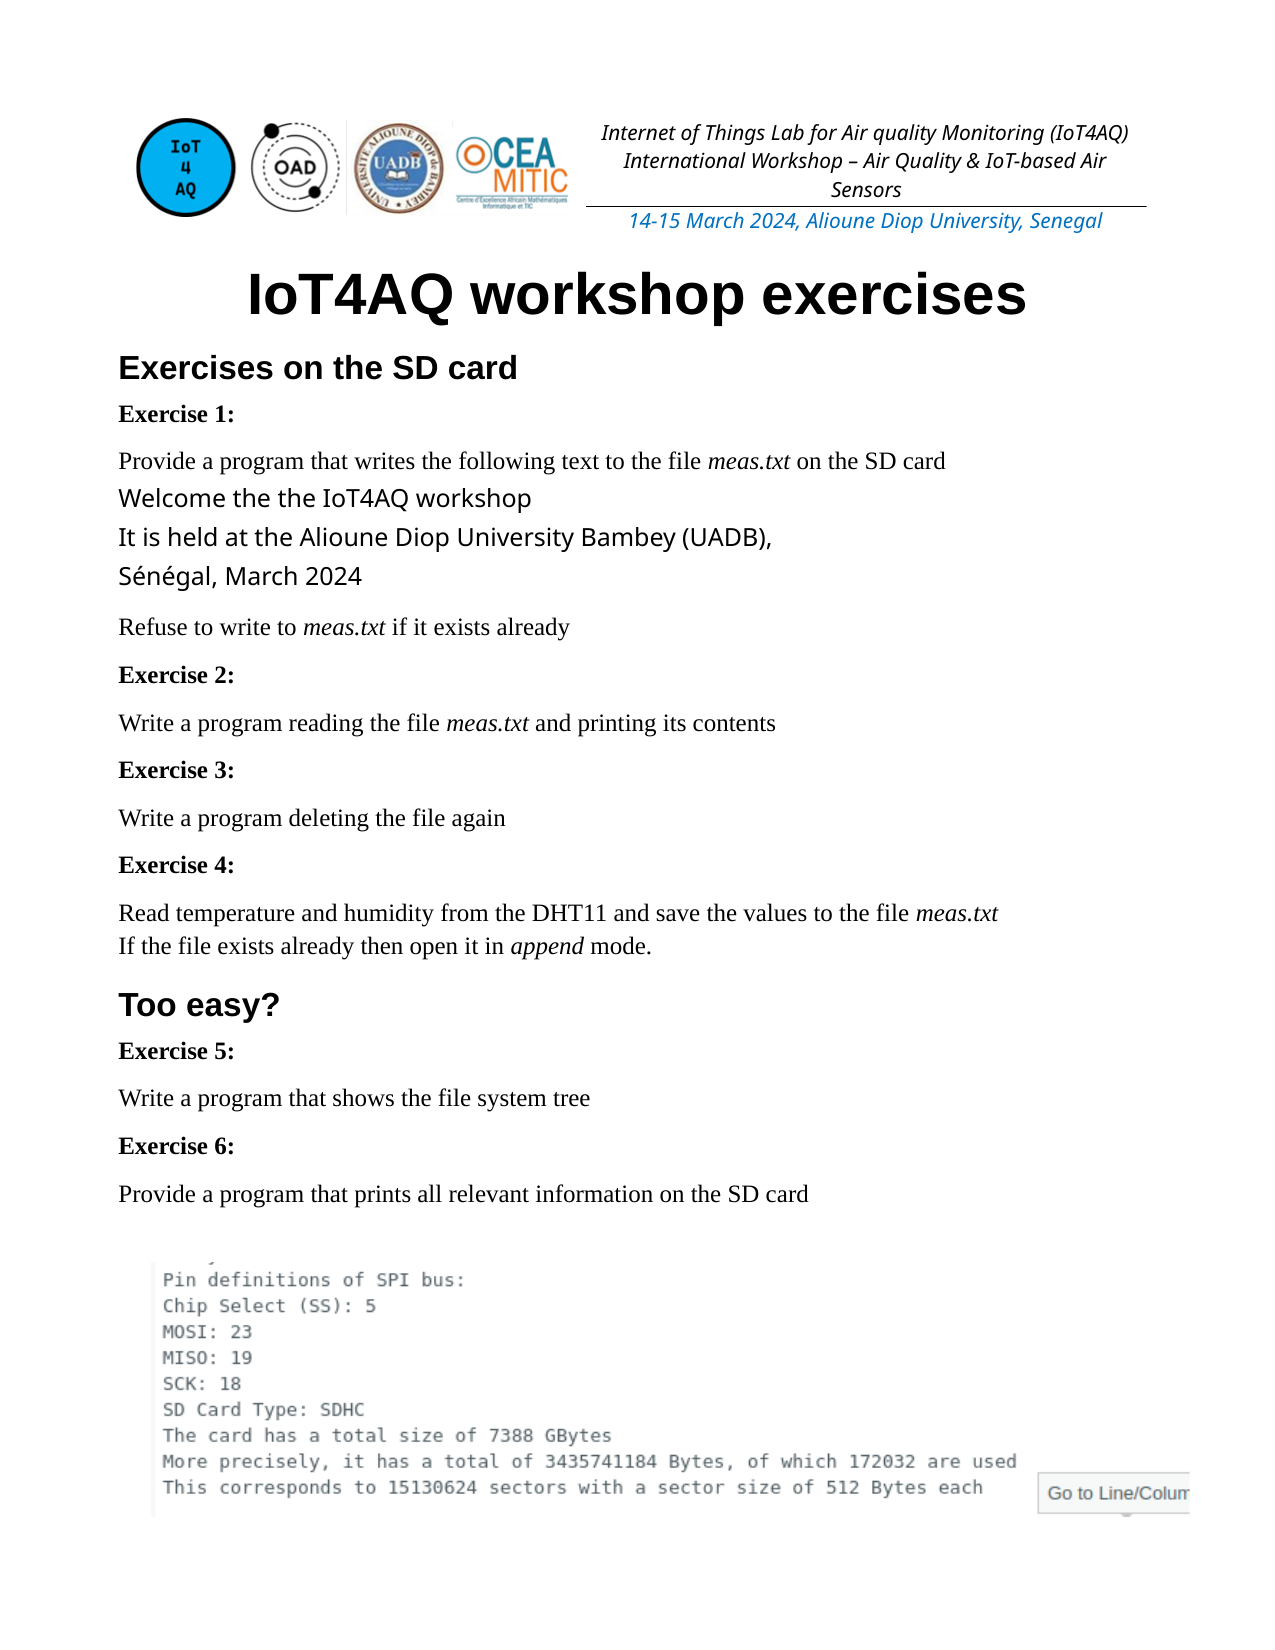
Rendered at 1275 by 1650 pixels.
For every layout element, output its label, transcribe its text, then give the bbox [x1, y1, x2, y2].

picture [151, 1262, 1190, 1517]
table_header Internet of Things Lab for Air quality Monitoring (IoT4AQ) International Workshop – Air Quality & IoT-based Air Sensors 14-15 March 2024, Alioune Diop University, Senegal [575, 118, 1158, 235]
text Write a program that shows the file system tree [118, 1083, 1157, 1112]
text Exercise 5: [118, 1036, 1157, 1064]
text Exercise 4: [118, 850, 1157, 879]
text Write a program reading the file meas.txt and printing its contents [118, 708, 1157, 736]
subtitle Too easy? [118, 985, 1157, 1023]
text Read temperature and humidity from the DHT11 and save the values to the file meas.txt If the file exists already then open it in append mode. [118, 898, 1157, 960]
text Provide a program that prints all relevant information on the SD card [118, 1179, 1157, 1207]
text Refuse to write to meas.txt if it exists already [118, 612, 1157, 641]
text Exercise 6: [118, 1131, 1157, 1160]
title IoT4AQ workshop exercises [118, 260, 1157, 327]
text Exercise 3: [118, 755, 1157, 784]
table_header [125, 118, 575, 235]
text Provide a program that writes the following text to the file meas.txt on the SD card Welcome the the IoT4AQ workshop It is held at the Alioune Diop University Bambey (UADB), Sénégal, March 2024 [118, 446, 1157, 593]
text Exercise 1: [118, 399, 1157, 428]
picture [136, 118, 571, 217]
subtitle Exercises on the SD card [118, 348, 1157, 386]
text Exercise 2: [118, 660, 1157, 689]
text Write a program deleting the file again [118, 803, 1157, 832]
